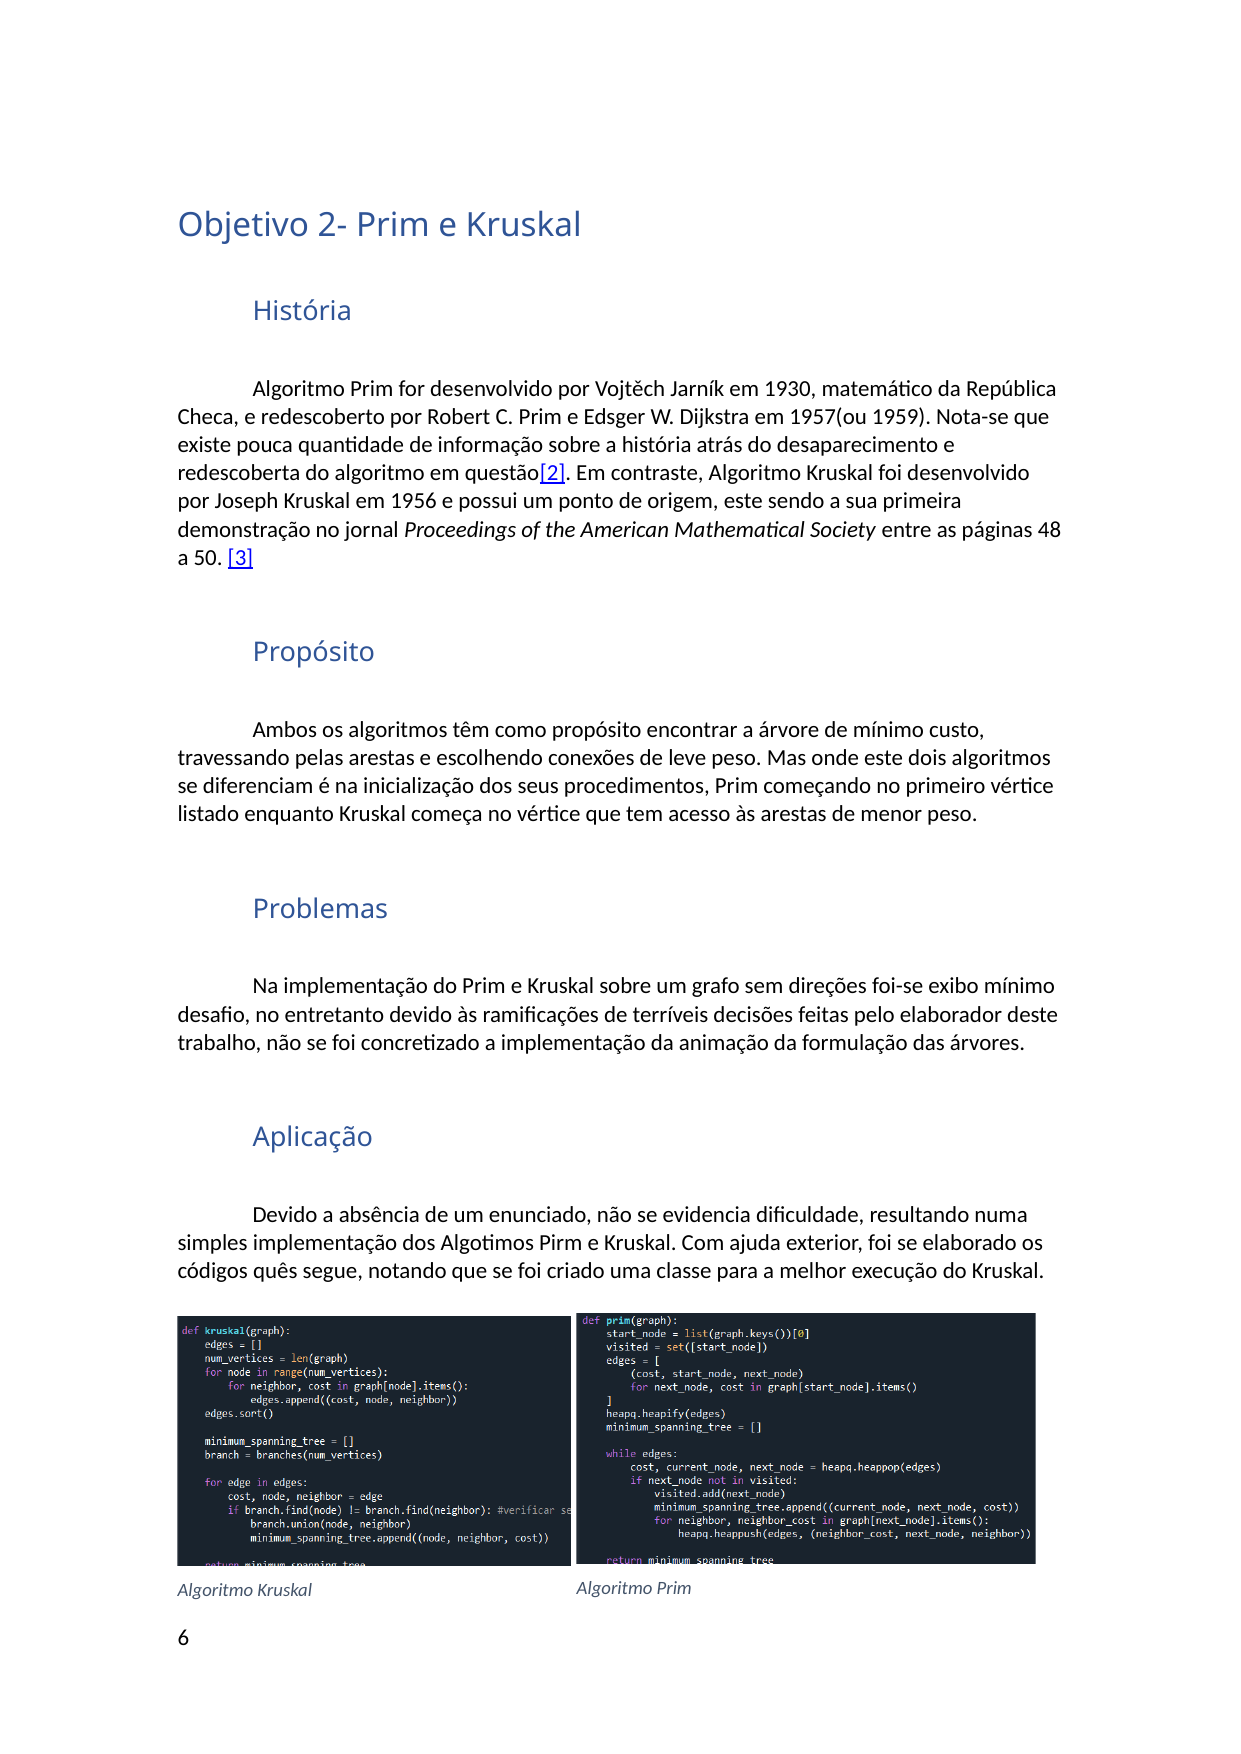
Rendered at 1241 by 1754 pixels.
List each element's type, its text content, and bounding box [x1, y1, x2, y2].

subtitle Objetivo 2- Prim e Kruskal [177, 201, 1063, 246]
subtitle História [177, 292, 1063, 328]
subtitle Aplicação [177, 1118, 1063, 1154]
subtitle Propósito [177, 633, 1063, 670]
subtitle Problemas [177, 889, 1063, 926]
text Na implementação do Prim e Kruskal sobre um grafo sem direções foi-se exibo mínimo desafio, no entretanto devido às ramificações de terríveis decisões feitas pelo elaborador deste trabalho, não se foi concretizado a implementação da animação da formulação das árvores. [177, 971, 1063, 1056]
text Algoritmo Prim for desenvolvido por Vojtěch Jarník em 1930, matemático da República Checa, e redescoberto por Robert C. Prim e Edsger W. Dijkstra em 1957(ou 1959). Nota-se que existe pouca quantidade de informação sobre a história atrás do desaparecimento e redescoberta do algoritmo em questão[2]. Em contraste, Algoritmo Kruskal foi desenvolvido por Joseph Kruskal em 1956 e possui um ponto de origem, este sendo a sua primeira demonstração no jornal Proceedings of the American Mathematical Society entre as páginas 48 a 50. [3] [177, 374, 1063, 571]
text Devido a absência de um enunciado, não se evidencia dificuldade, resultando numa simples implementação dos Algotimos Pirm e Kruskal. Com ajuda exterior, foi se elaborado os códigos quês segue, notando que se foi criado uma classe para a melhor execução do Kruskal. [177, 1200, 1063, 1284]
picture [177, 1316, 571, 1566]
text Ambos os algoritmos têm como propósito encontrar a árvore de mínimo custo, travessando pelas arestas e escolhendo conexões de leve peso. Mas onde este dois algoritmos se diferenciam é na inicialização dos seus procedimentos, Prim começando no primeiro vértice listado enquanto Kruskal começa no vértice que tem acesso às arestas de menor peso. [177, 715, 1063, 828]
picture [576, 1313, 1036, 1564]
